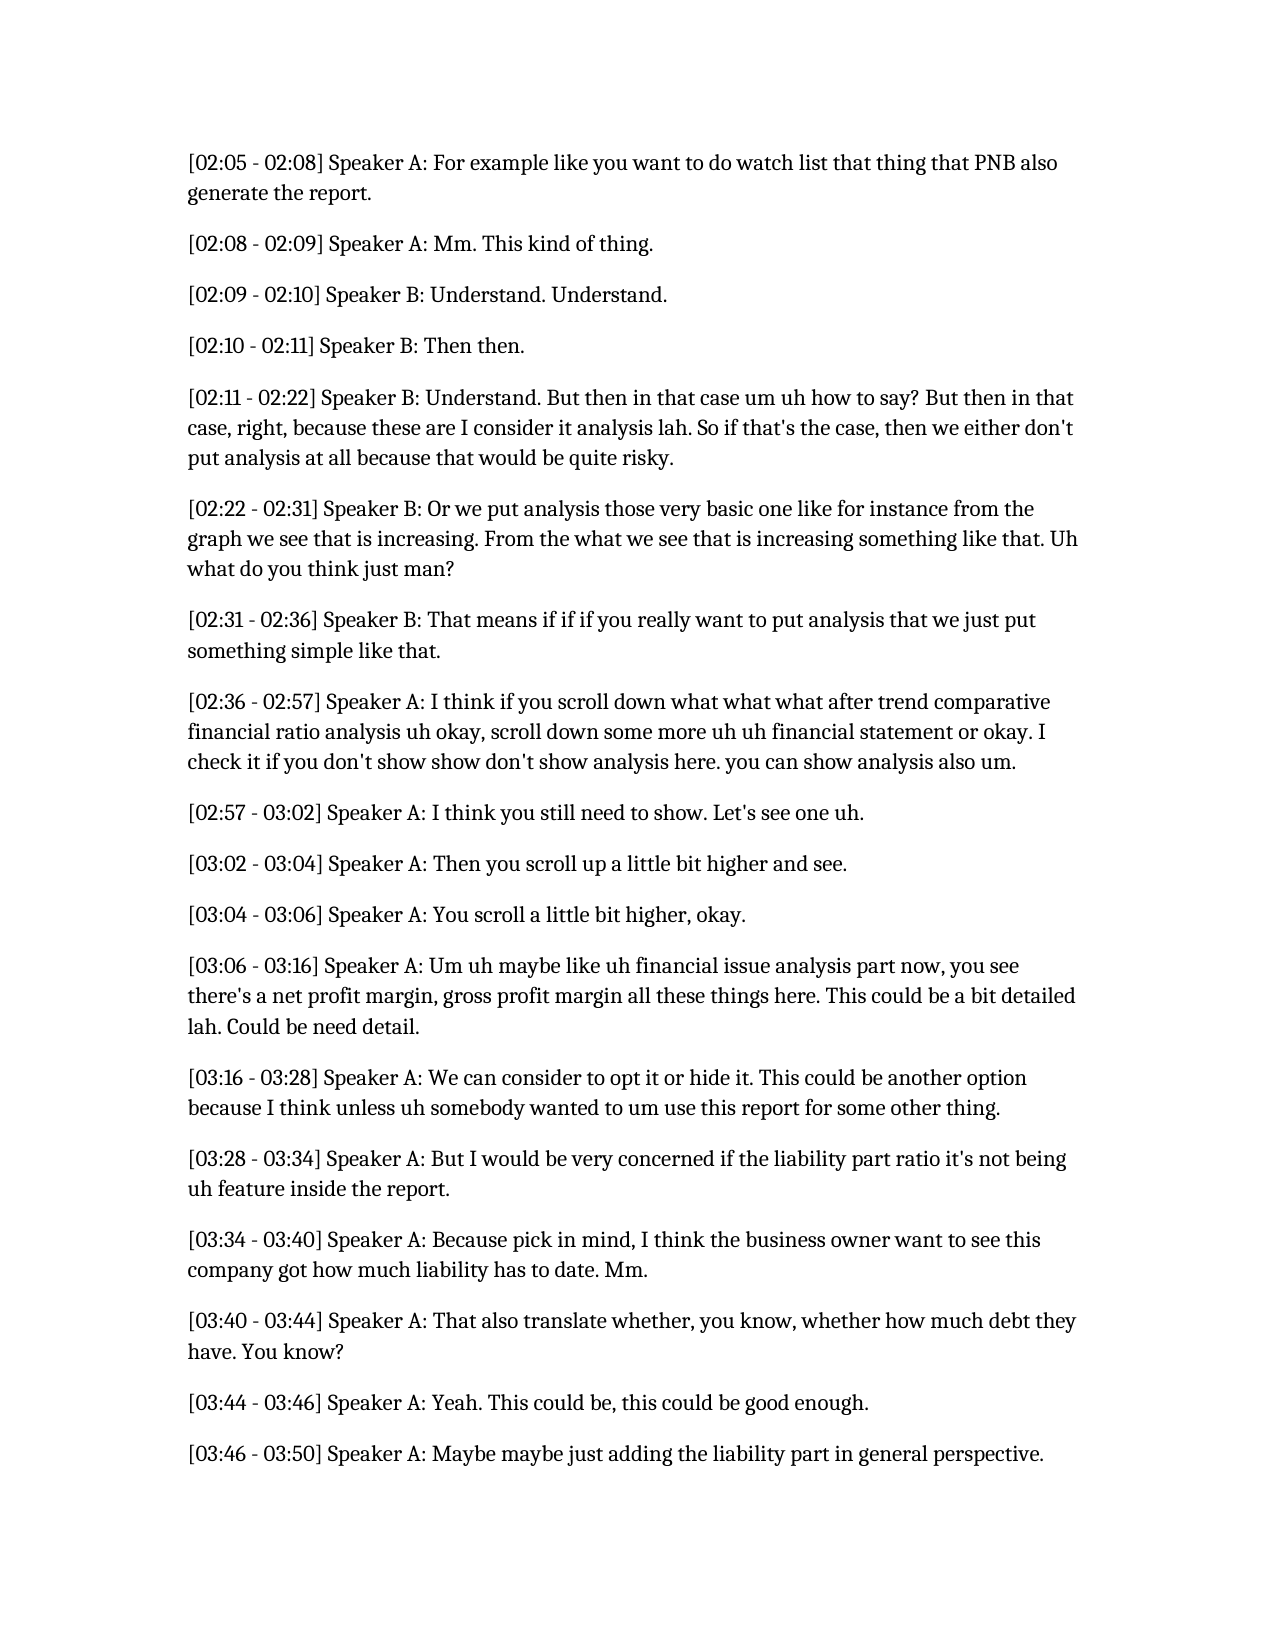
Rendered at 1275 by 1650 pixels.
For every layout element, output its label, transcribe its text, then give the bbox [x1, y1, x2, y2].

text [03:06 - 03:16] Speaker A: Um uh maybe like uh financial issue analysis part now, you see there's a net profit margin, gross profit margin all these things here. This could be a bit detailed lah. Could be need detail. [187, 953, 1087, 1040]
text [03:44 - 03:46] Speaker A: Yeah. This could be, this could be good enough. [187, 1389, 1087, 1416]
text [02:22 - 02:31] Speaker B: Or we put analysis those very basic one like for instance from the graph we see that is increasing. From the what we see that is increasing something like that. Uh what do you think just man? [187, 496, 1087, 583]
text [03:04 - 03:06] Speaker A: You scroll a little bit higher, okay. [187, 902, 1087, 928]
text [02:36 - 02:57] Speaker A: I think if you scroll down what what what after trend comparative financial ratio analysis uh okay, scroll down some more uh uh financial statement or okay. I check it if you don't show show don't show analysis here. you can show analysis also um. [187, 688, 1087, 775]
text [03:34 - 03:40] Speaker A: Because pick in mind, I think the business owner want to see this company got how much liability has to date. Mm. [187, 1227, 1087, 1284]
text [03:02 - 03:04] Speaker A: Then you scroll up a little bit higher and see. [187, 851, 1087, 877]
text [02:08 - 02:09] Speaker A: Mm. This kind of thing. [187, 231, 1087, 258]
text [02:10 - 02:11] Speaker B: Then then. [187, 333, 1087, 360]
text [02:31 - 02:36] Speaker B: That means if if if you really want to put analysis that we just put something simple like that. [187, 607, 1087, 664]
text [02:57 - 03:02] Speaker A: I think you still need to show. Let's see one uh. [187, 800, 1087, 826]
text [02:11 - 02:22] Speaker B: Understand. But then in that case um uh how to say? But then in that case, right, because these are I consider it analysis lah. So if that's the case, then we either don't put analysis at all because that would be quite risky. [187, 384, 1087, 471]
text [03:46 - 03:50] Speaker A: Maybe maybe just adding the liability part in general perspective. [187, 1441, 1087, 1467]
text [03:16 - 03:28] Speaker A: We can consider to opt it or hide it. This could be another option because I think unless uh somebody wanted to um use this report for some other thing. [187, 1064, 1087, 1121]
text [02:09 - 02:10] Speaker B: Understand. Understand. [187, 282, 1087, 309]
text [02:05 - 02:08] Speaker A: For example like you want to do watch list that thing that PNB also generate the report. [187, 150, 1087, 207]
text [03:40 - 03:44] Speaker A: That also translate whether, you know, whether how much debt they have. You know? [187, 1308, 1087, 1365]
text [03:28 - 03:34] Speaker A: But I would be very concerned if the liability part ratio it's not being uh feature inside the report. [187, 1146, 1087, 1202]
